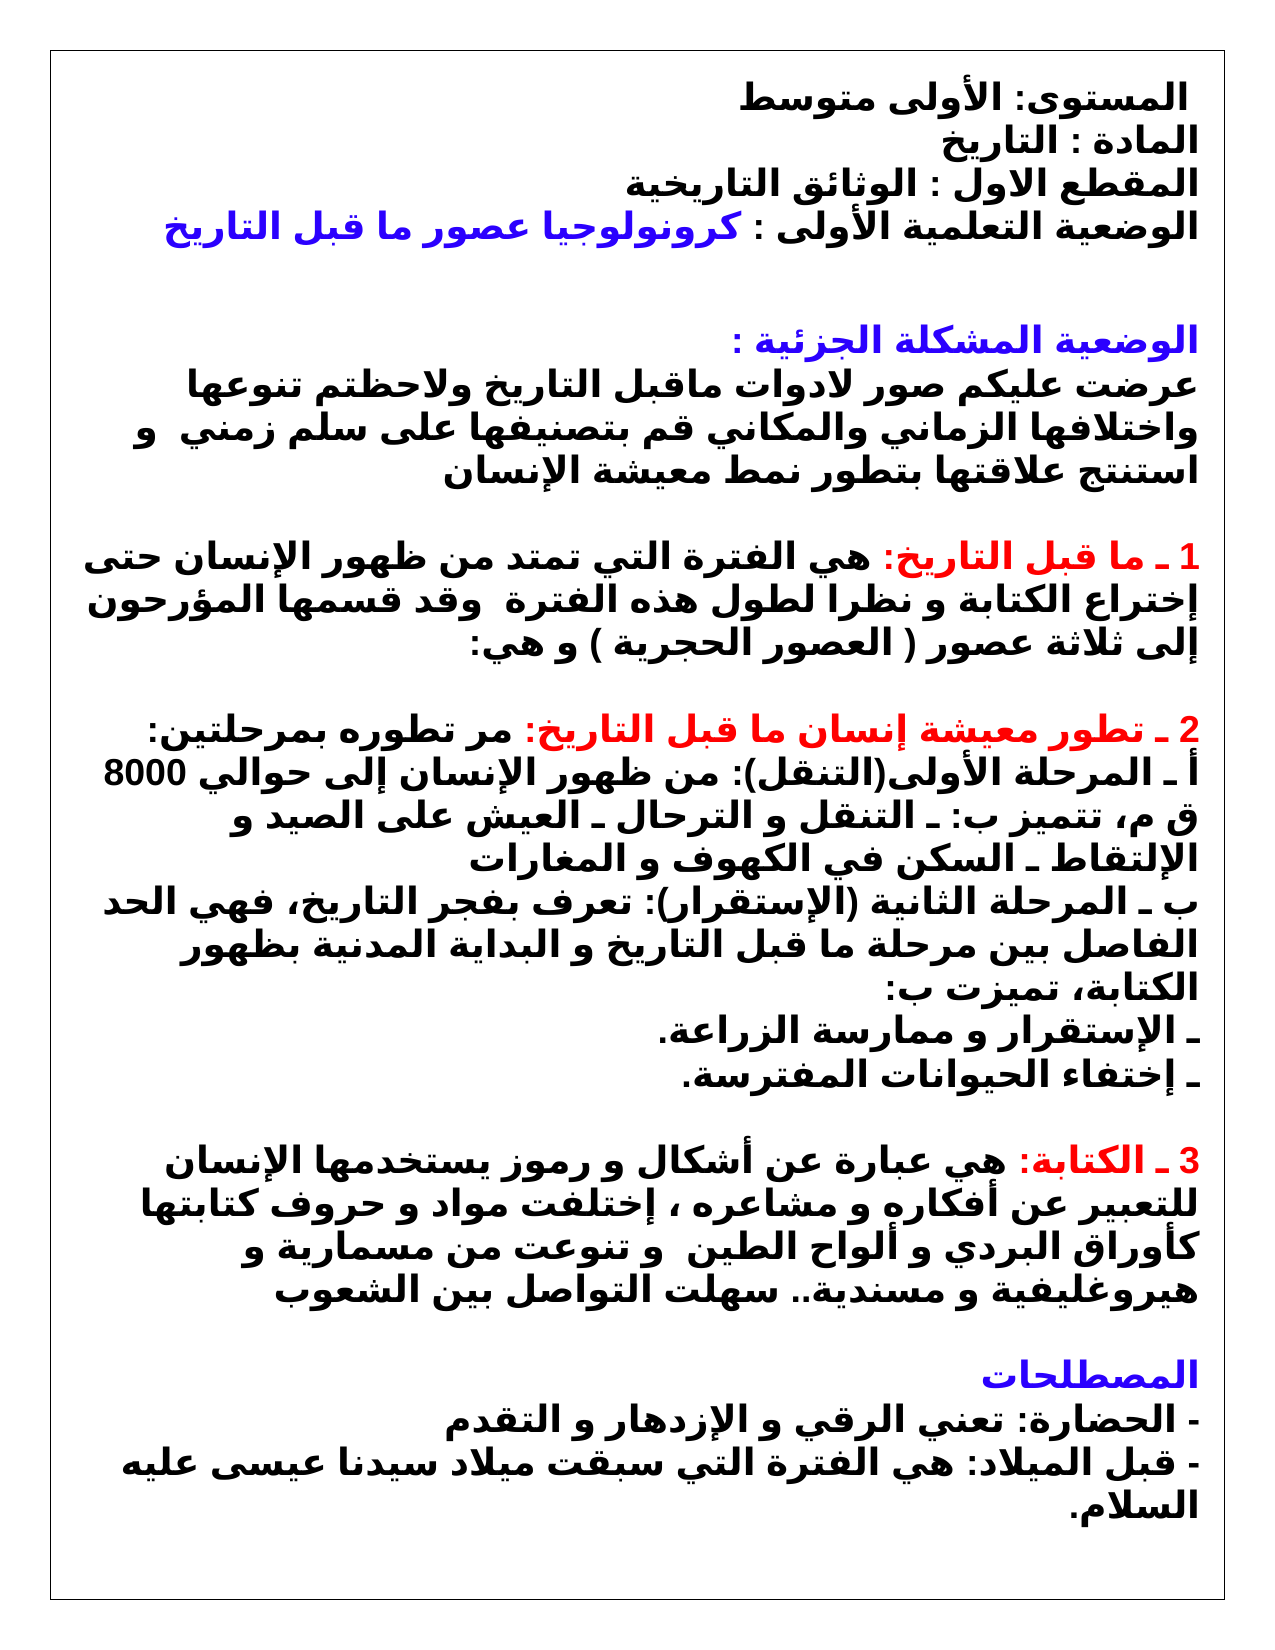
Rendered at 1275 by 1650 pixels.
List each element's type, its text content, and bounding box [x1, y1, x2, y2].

text ـ إختفاء الحيوانات المفترسة. [75, 1052, 1200, 1095]
text 3 ـ الكتابة: هي عبارة عن أشكال و رموز يستخدمها الإنسان للتعبير عن أفكاره و مشاعره ، إختلفت مواد و حروف كتابتها كأوراق البردي و ألواح الطين و تنوعت من مسمارية و هيروغليفية و مسندية.. سهلت التواصل بين الشعوب [75, 1095, 1200, 1311]
text الوضعية المشكلة الجزئية : عرضت عليكم صور لادوات ماقبل التاريخ ولاحظتم تنوعها واختلافها الزماني والمكاني قم بتصنيفها على سلم زمني و استنتج علاقتها بتطور نمط معيشة الإنسان 1 ـ ما قبل التاريخ: هي الفترة التي تمتد من ظهور الإنسان حتى إختراع الكتابة و نظرا لطول هذه الفترة وقد قسمها المؤرحون إلى ثلاثة عصور ( العصور الحجرية ) و هي: 2 ـ تطور معيشة إنسان ما قبل التاريخ: مر تطوره بمرحلتين: أ ـ المرحلة الأولى(التنقل): من ظهور الإنسان إلى حوالي 8000 ق م، تتميز ب: ـ التنقل و الترحال ـ العيش على الصيد و الإلتقاط ـ السكن في الكهوف و المغارات ب ـ المرحلة الثانية (الإستقرار): تعرف بفجر التاريخ، فهي الحد الفاصل بين مرحلة ما قبل التاريخ و البداية المدنية بظهور الكتابة، تميزت ب: ـ الإستقرار و ممارسة الزراعة. [75, 319, 1200, 1052]
text المصطلحات - الحضارة: تعني الرقي و الإزدهار و التقدم - قبل الميلاد: هي الفترة التي سبقت ميلاد سيدنا عيسى عليه السلام. [75, 1311, 1200, 1554]
text الوضعية التعلمية الأولى : كرونولوجيا عصور ما قبل التاريخ [75, 204, 1200, 319]
text المستوى: الأولى متوسط المادة : التاریخ المقطع الاول : الوثائق التاریخیة [75, 75, 1200, 204]
